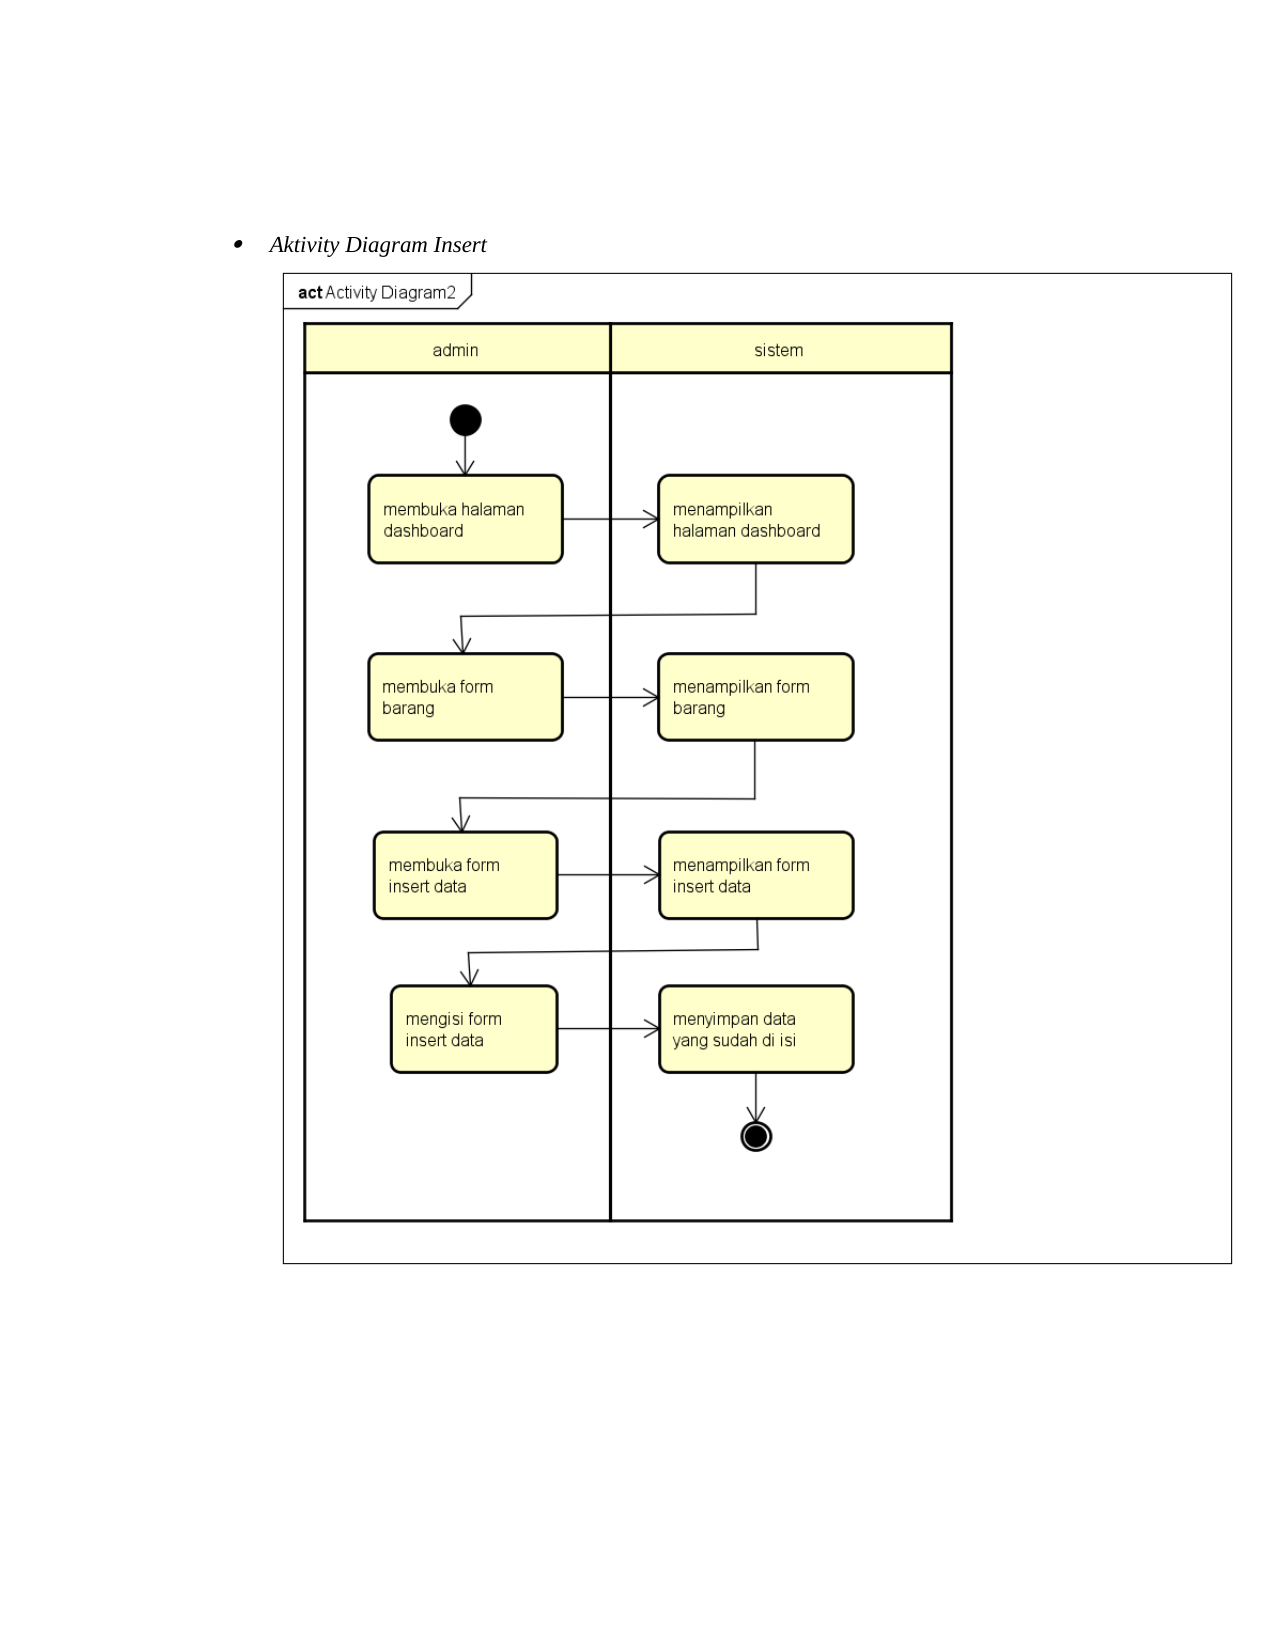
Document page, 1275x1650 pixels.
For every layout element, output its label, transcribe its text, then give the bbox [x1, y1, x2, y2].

picture [269, 259, 1245, 1277]
list Aktivity Diagram Insert [232, 231, 1110, 257]
